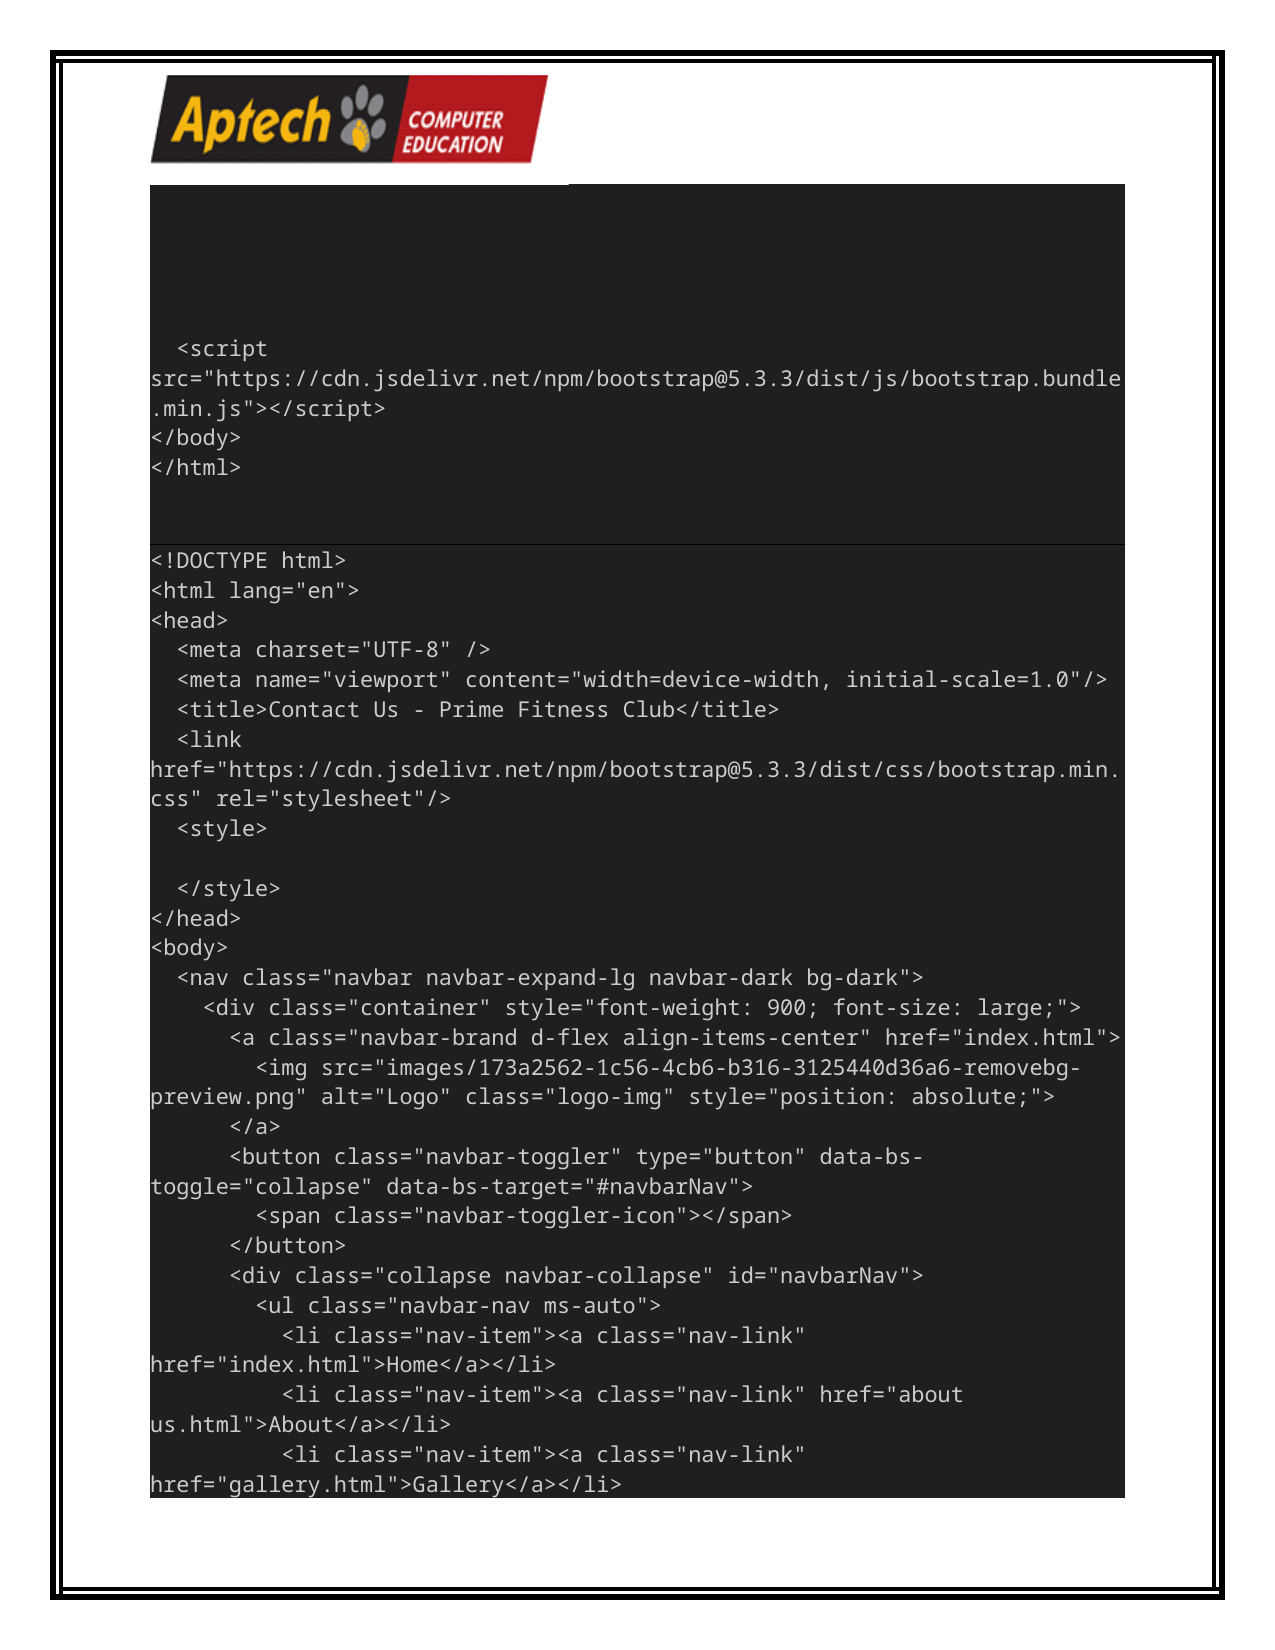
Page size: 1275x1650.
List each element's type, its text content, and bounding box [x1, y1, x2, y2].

text <head> [150, 605, 1125, 634]
text <!DOCTYPE html> [150, 545, 1125, 575]
text </a> [150, 1111, 1125, 1141]
text <li class="nav-item"><a class="nav-link" href="about us.html">About</a></li> [150, 1379, 1125, 1439]
text <li class="nav-item"><a class="nav-link" href="index.html">Home</a></li> [150, 1320, 1125, 1379]
text <button class="navbar-toggler" type="button" data-bs-toggle="collapse" data-bs-target="#navbarNav"> [150, 1141, 1125, 1201]
text </head> [150, 903, 1125, 932]
text <div class="container" style="font-weight: 900; font-size: large;"> [150, 992, 1125, 1022]
text <link href="https://cdn.jsdelivr.net/npm/bootstrap@5.3.3/dist/css/bootstrap.min.css" rel="stylesheet"/> [150, 724, 1125, 813]
text <body> [150, 932, 1125, 962]
text <a class="navbar-brand d-flex align-items-center" href="index.html"> [150, 1022, 1125, 1052]
text <title>Contact Us - Prime Fitness Club</title> [150, 694, 1125, 724]
text <div class="collapse navbar-collapse" id="navbarNav"> [150, 1260, 1125, 1290]
text <img src="images/173a2562-1c56-4cb6-b316-3125440d36a6-removebg-preview.png" alt="Logo" class="logo-img" style="position: absolute;"> [150, 1052, 1125, 1111]
text <meta charset="UTF-8" /> [150, 634, 1125, 664]
text <nav class="navbar navbar-expand-lg navbar-dark bg-dark"> [150, 962, 1125, 992]
text </body> [150, 422, 1125, 452]
text </html> [150, 452, 1125, 482]
text <style> [150, 813, 1125, 843]
text <li class="nav-item"><a class="nav-link" href="gallery.html">Gallery</a></li> [150, 1439, 1125, 1498]
text <ul class="navbar-nav ms-auto"> [150, 1290, 1125, 1320]
text </style> [150, 873, 1125, 903]
text <script src="https://cdn.jsdelivr.net/npm/bootstrap@5.3.3/dist/js/bootstrap.bundle.min.js"></script> [150, 333, 1125, 422]
text <span class="navbar-toggler-icon"></span> [150, 1201, 1125, 1230]
picture [150, 75, 569, 185]
text </button> [150, 1230, 1125, 1260]
text <meta name="viewport" content="width=device-width, initial-scale=1.0"/> [150, 664, 1125, 694]
text <html lang="en"> [150, 575, 1125, 605]
